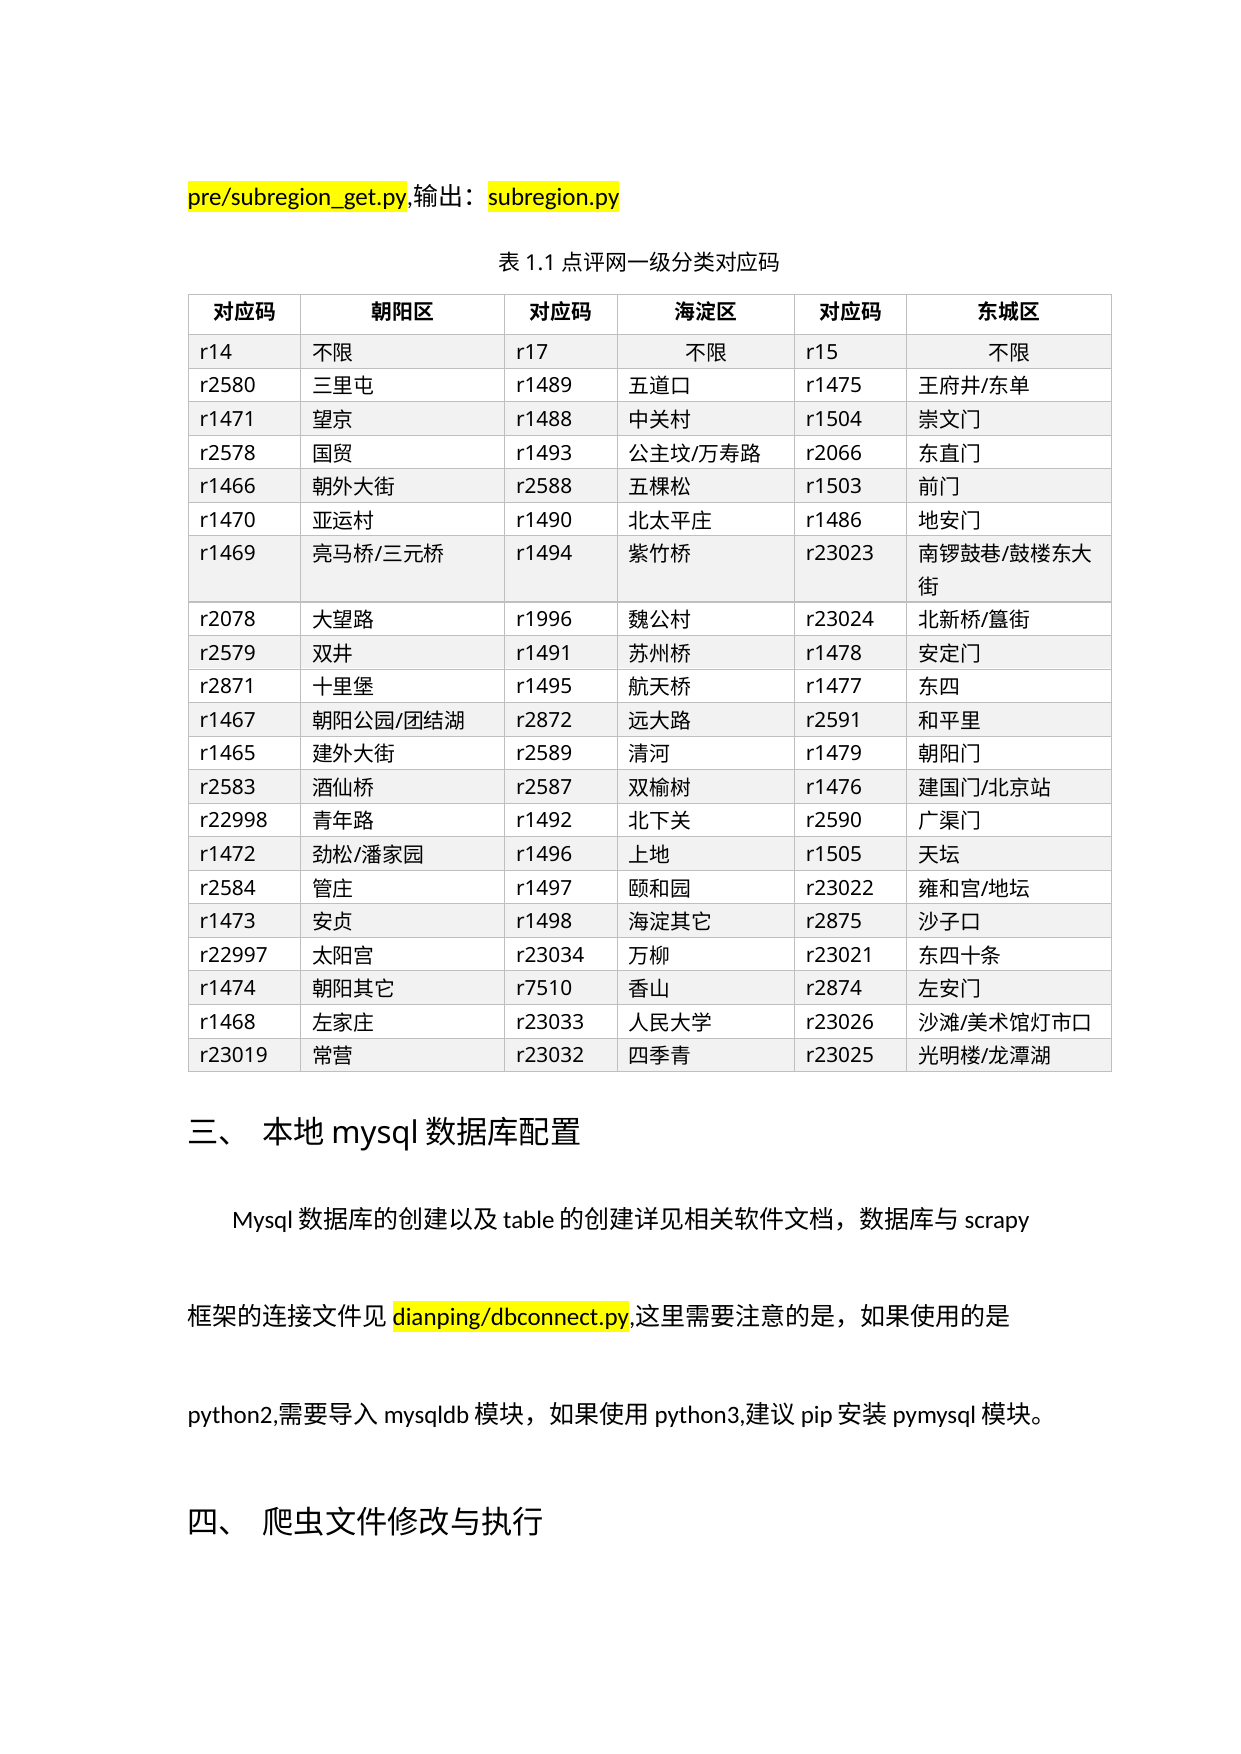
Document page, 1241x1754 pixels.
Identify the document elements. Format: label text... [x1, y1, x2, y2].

table_cell r2874 [795, 971, 906, 1004]
table_header 朝阳区 [301, 295, 504, 334]
table_cell 建国门/北京站 [907, 770, 1111, 803]
table_cell 王府井/东单 [907, 369, 1111, 401]
table_cell 苏州桥 [618, 636, 794, 668]
table_cell r1490 [505, 503, 617, 535]
table_cell r1504 [795, 402, 906, 435]
table_cell r1498 [505, 904, 617, 937]
table_cell r2587 [505, 770, 617, 803]
table_cell r1475 [795, 369, 906, 401]
table_cell 不限 [618, 335, 794, 368]
table_cell 酒仙桥 [301, 770, 504, 803]
table_cell 亚运村 [301, 503, 504, 535]
table_cell 望京 [301, 402, 504, 435]
table_cell r2590 [795, 804, 906, 836]
table_cell 双榆树 [618, 770, 794, 803]
table_cell 公主坟/万寿路 [618, 436, 794, 468]
table_cell 紫竹桥 [618, 536, 794, 601]
table_cell 国贸 [301, 436, 504, 468]
table_cell r1477 [795, 670, 906, 702]
table_cell r1467 [189, 703, 300, 736]
table_cell 香山 [618, 971, 794, 1004]
table_cell 朝阳公园/团结湖 [301, 703, 504, 736]
table_cell 前门 [907, 469, 1111, 502]
table_cell 太阳宫 [301, 938, 504, 970]
table_cell 南锣鼓巷/鼓楼东大街 [907, 536, 1111, 601]
table_cell 东直门 [907, 436, 1111, 468]
table_cell 北太平庄 [618, 503, 794, 535]
table_cell 海淀其它 [618, 904, 794, 937]
table_cell r23023 [795, 536, 906, 601]
table_cell r23034 [505, 938, 617, 970]
table_header 对应码 [795, 295, 906, 334]
table_cell r1492 [505, 804, 617, 836]
table_cell 上地 [618, 837, 794, 870]
table_cell r1469 [189, 536, 300, 601]
table_cell r2588 [505, 469, 617, 502]
table_cell 五道口 [618, 369, 794, 401]
table_cell 四季青 [618, 1039, 794, 1071]
table_cell r23033 [505, 1005, 617, 1037]
table_cell r1470 [189, 503, 300, 535]
list 爬虫文件修改与执行 [187, 1488, 1053, 1553]
table_cell r15 [795, 335, 906, 368]
table_cell 大望路 [301, 603, 504, 635]
table_cell r1465 [189, 737, 300, 769]
table_cell r1488 [505, 402, 617, 435]
list 本地mysql数据库配置 [187, 1097, 1053, 1162]
table_cell r2584 [189, 871, 300, 903]
table_cell 崇文门 [907, 402, 1111, 435]
table_cell 远大路 [618, 703, 794, 736]
table_cell 雍和宫/地坛 [907, 871, 1111, 903]
table_cell r1473 [189, 904, 300, 937]
table_cell 左安门 [907, 971, 1111, 1004]
table_header 对应码 [189, 295, 300, 334]
table_cell 不限 [301, 335, 504, 368]
table_cell r23032 [505, 1039, 617, 1071]
table_cell 清河 [618, 737, 794, 769]
table_cell r1474 [189, 971, 300, 1004]
table_cell 地安门 [907, 503, 1111, 535]
table_cell r2591 [795, 703, 906, 736]
table_cell r23025 [795, 1039, 906, 1071]
table_cell 北新桥/簋街 [907, 603, 1111, 635]
table_cell r1486 [795, 503, 906, 535]
table_cell 广渠门 [907, 804, 1111, 836]
table_cell 十里堡 [301, 670, 504, 702]
table_cell r1496 [505, 837, 617, 870]
table_cell r1491 [505, 636, 617, 668]
table_cell 不限 [907, 335, 1111, 368]
table_cell 天坛 [907, 837, 1111, 870]
table_cell r1497 [505, 871, 617, 903]
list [187, 162, 1053, 227]
table_cell 航天桥 [618, 670, 794, 702]
table_cell r23021 [795, 938, 906, 970]
table_cell 中关村 [618, 402, 794, 435]
table_cell 左家庄 [301, 1005, 504, 1037]
table_cell 朝外大街 [301, 469, 504, 502]
table_header 海淀区 [618, 295, 794, 334]
table_cell r14 [189, 335, 300, 368]
table_cell r1493 [505, 436, 617, 468]
table_cell 管庄 [301, 871, 504, 903]
table_cell 和平里 [907, 703, 1111, 736]
table_cell 颐和园 [618, 871, 794, 903]
table_cell 魏公村 [618, 603, 794, 635]
table_header 对应码 [505, 295, 617, 334]
table_cell r2578 [189, 436, 300, 468]
table_cell r2078 [189, 603, 300, 635]
table_cell 双井 [301, 636, 504, 668]
table_cell r1494 [505, 536, 617, 601]
table_cell r2875 [795, 904, 906, 937]
table_cell 沙滩/美术馆灯市口 [907, 1005, 1111, 1037]
table_cell 沙子口 [907, 904, 1111, 937]
table_cell r1996 [505, 603, 617, 635]
table_cell r1472 [189, 837, 300, 870]
table_cell r1505 [795, 837, 906, 870]
table_cell r23024 [795, 603, 906, 635]
table_cell 万柳 [618, 938, 794, 970]
table_cell 青年路 [301, 804, 504, 836]
table_cell r23022 [795, 871, 906, 903]
table_cell 光明楼/龙潭湖 [907, 1039, 1111, 1071]
table_cell 安定门 [907, 636, 1111, 668]
table_cell r1495 [505, 670, 617, 702]
table_cell 朝阳门 [907, 737, 1111, 769]
table_cell r2579 [189, 636, 300, 668]
table_cell 人民大学 [618, 1005, 794, 1037]
table_cell r7510 [505, 971, 617, 1004]
table_cell r2872 [505, 703, 617, 736]
table_cell r2580 [189, 369, 300, 401]
table_cell r23026 [795, 1005, 906, 1037]
table_cell r1479 [795, 737, 906, 769]
table_cell 建外大街 [301, 737, 504, 769]
text Mysql数据库的创建以及table的创建详见相关软件文档，数据库与scrapy框架的连接文件见dianping/dbconnect.py,这里需要注意的是，如果使用的是python2,需要导入mysqldb模块，如果使用python3,建议pip安装pymysql模块。 [187, 1185, 1053, 1445]
table_cell 常营 [301, 1039, 504, 1071]
table_cell 东四 [907, 670, 1111, 702]
table_cell r1476 [795, 770, 906, 803]
table_cell r2871 [189, 670, 300, 702]
list 表1.1 点评网一级分类对应码 [187, 245, 1053, 278]
table_cell 东四十条 [907, 938, 1111, 970]
table_cell r1468 [189, 1005, 300, 1037]
table_cell r17 [505, 335, 617, 368]
table_cell r22998 [189, 804, 300, 836]
table_cell r1489 [505, 369, 617, 401]
table_cell 朝阳其它 [301, 971, 504, 1004]
table_cell 劲松/潘家园 [301, 837, 504, 870]
table_cell r22997 [189, 938, 300, 970]
table_cell r1503 [795, 469, 906, 502]
table_cell r1478 [795, 636, 906, 668]
table_cell r2583 [189, 770, 300, 803]
table_cell 五棵松 [618, 469, 794, 502]
table_cell r2066 [795, 436, 906, 468]
table_header 东城区 [907, 295, 1111, 334]
table_cell 三里屯 [301, 369, 504, 401]
table_cell r1471 [189, 402, 300, 435]
table_cell 亮马桥/三元桥 [301, 536, 504, 601]
table_cell 北下关 [618, 804, 794, 836]
table_cell r2589 [505, 737, 617, 769]
table_cell r1466 [189, 469, 300, 502]
table_cell r23019 [189, 1039, 300, 1071]
table_cell 安贞 [301, 904, 504, 937]
